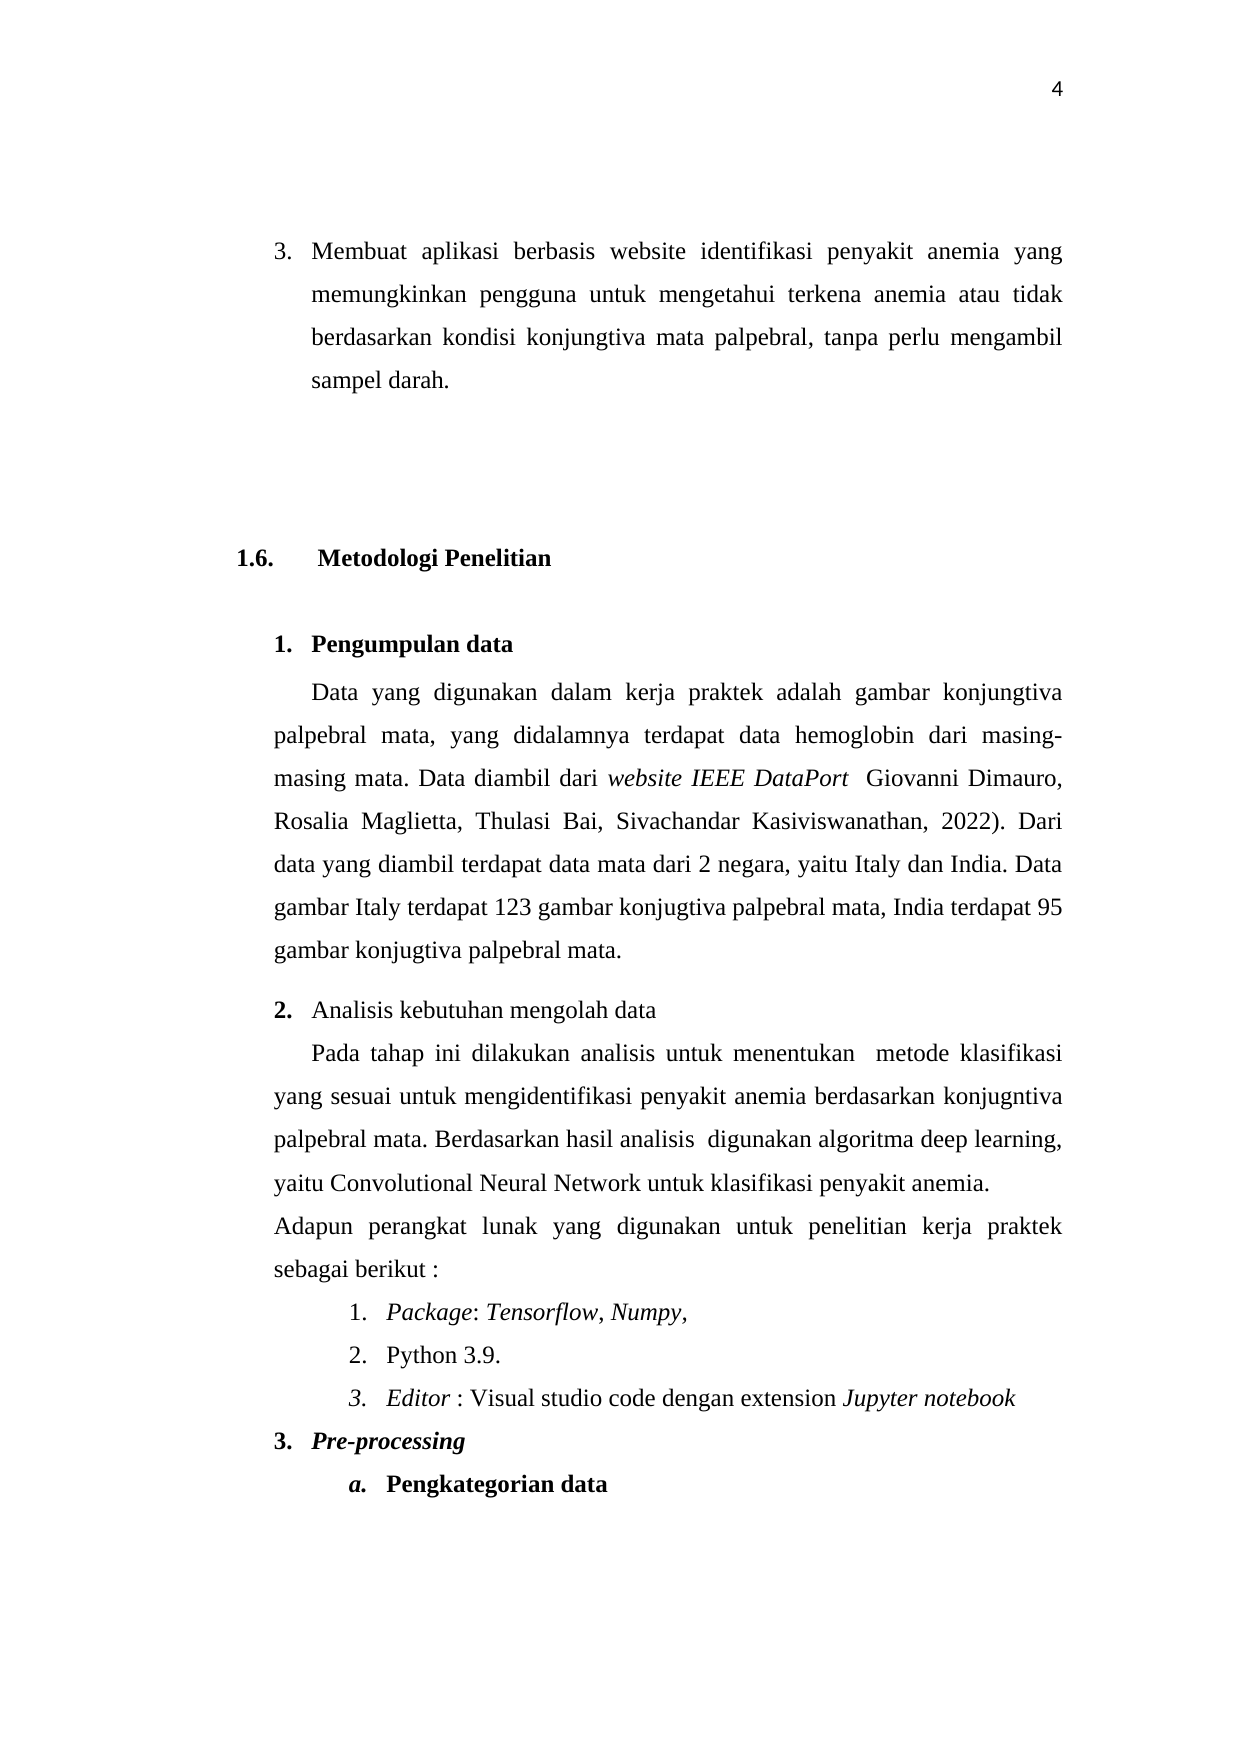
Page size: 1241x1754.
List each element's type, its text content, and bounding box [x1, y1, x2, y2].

list Analisis kebutuhan mengolah data [274, 995, 1063, 1024]
list Adapun perangkat lunak yang digunakan untuk penelitian kerja praktek sebagai berikut : [274, 1211, 1063, 1283]
subtitle Metodologi Penelitian [236, 543, 1063, 571]
list Python 3.9. [349, 1340, 1063, 1369]
list Package: Tensorflow, Numpy, [349, 1297, 1063, 1326]
list Pengumpulan data [274, 629, 1063, 658]
list Editor : Visual studio code dengan extension Jupyter notebook [349, 1383, 1063, 1412]
list Pre-processing [274, 1426, 1063, 1455]
text Data yang digunakan dalam kerja praktek adalah gambar konjungtiva palpebral mata, yang didalamnya terdapat data hemoglobin dari masing-masing mata. Data diambil dari website IEEE DataPort Giovanni Dimauro, Rosalia Maglietta, Thulasi Bai, Sivachandar Kasiviswanathan, 2022). Dari data yang diambil terdapat data mata dari 2 negara, yaitu Italy dan India. Data gambar Italy terdapat 123 gambar konjugtiva palpebral mata, India terdapat 95 gambar konjugtiva palpebral mata. [274, 677, 1063, 964]
list Pada tahap ini dilakukan analisis untuk menentukan metode klasifikasi yang sesuai untuk mengidentifikasi penyakit anemia berdasarkan konjugntiva palpebral mata. Berdasarkan hasil analisis digunakan algoritma deep learning, yaitu Convolutional Neural Network untuk klasifikasi penyakit anemia. [274, 1038, 1063, 1196]
list Pengkategorian data [349, 1469, 1063, 1498]
list Membuat aplikasi berbasis website identifikasi penyakit anemia yang memungkinkan pengguna untuk mengetahui terkena anemia atau tidak berdasarkan kondisi konjungtiva mata palpebral, tanpa perlu mengambil sampel darah. [274, 236, 1063, 394]
